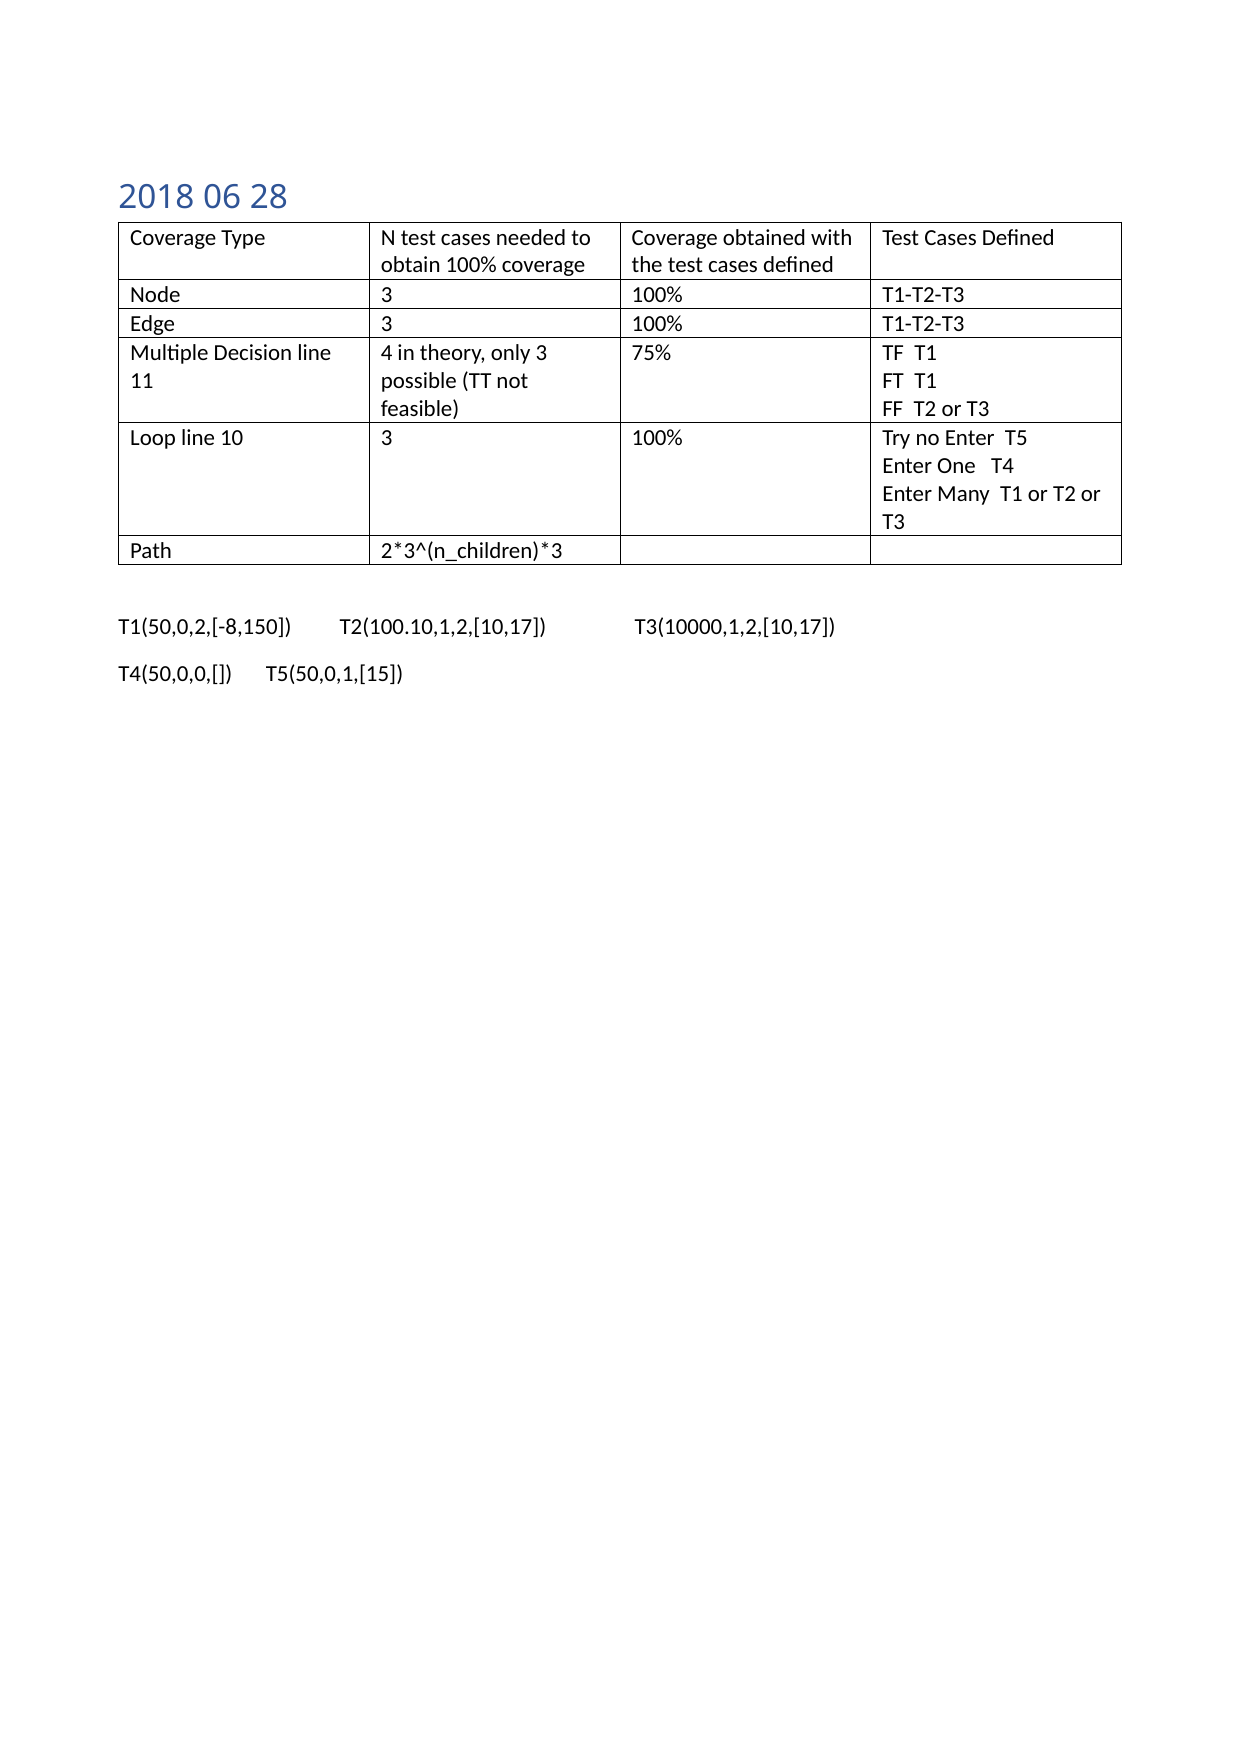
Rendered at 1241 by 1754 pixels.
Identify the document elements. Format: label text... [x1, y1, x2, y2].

table_cell 4 in theory, only 3 possible (TT not feasible) [370, 338, 620, 422]
subtitle 2018 06 28 [118, 173, 1122, 218]
table_header N test cases needed to obtain 100% coverage [370, 223, 620, 279]
table_cell 2*3^(n_children)*3 [370, 536, 620, 564]
table_cell T1-T2-T3 [871, 280, 1121, 308]
table_cell 100% [621, 423, 870, 535]
table_header Coverage obtained with the test cases defined [621, 223, 870, 279]
table_cell 100% [621, 309, 870, 337]
table_cell T1-T2-T3 [871, 309, 1121, 337]
table_cell Try no Enter T5 Enter One T4 Enter Many T1 or T2 or T3 [871, 423, 1121, 535]
table_header Coverage Type [119, 223, 369, 279]
table_cell Path [119, 536, 369, 564]
table_cell [621, 536, 870, 564]
text T1(50,0,2,[-8,150]) T2(100.10,1,2,[10,17]) T3(10000,1,2,[10,17]) [118, 612, 1122, 640]
table_cell Node [119, 280, 369, 308]
table_cell [871, 536, 1121, 564]
table_cell 3 [370, 423, 620, 535]
table_cell Loop line 10 [119, 423, 369, 535]
table_cell 3 [370, 309, 620, 337]
table_cell Edge [119, 309, 369, 337]
table_cell 100% [621, 280, 870, 308]
text T4(50,0,0,[]) T5(50,0,1,[15]) [118, 659, 1122, 687]
table_header Test Cases Defined [871, 223, 1121, 279]
table_cell Multiple Decision line 11 [119, 338, 369, 422]
table_cell 75% [621, 338, 870, 422]
table_cell TF T1 FT T1 FF T2 or T3 [871, 338, 1121, 422]
table_cell 3 [370, 280, 620, 308]
